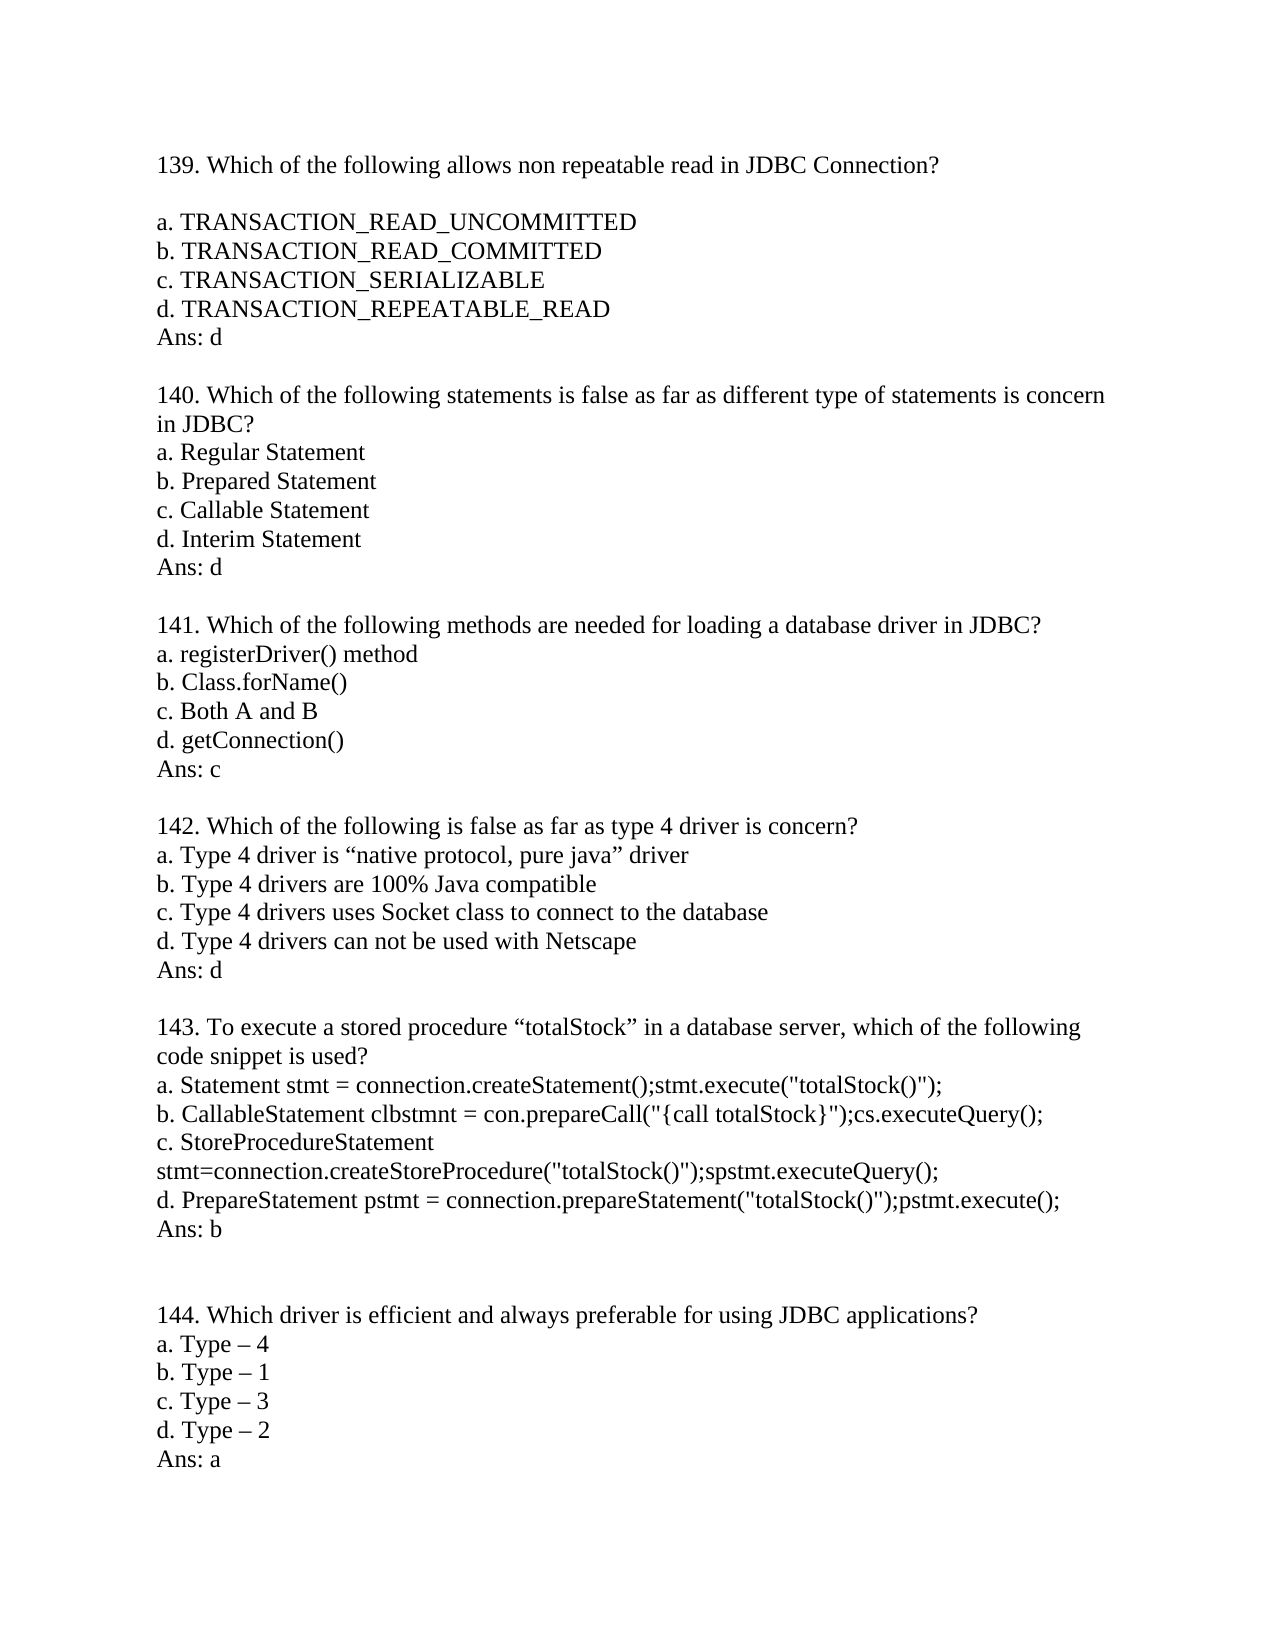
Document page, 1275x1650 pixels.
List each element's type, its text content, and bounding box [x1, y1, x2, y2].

text d. getConnection() [156, 725, 1118, 754]
text 142. Which of the following is false as far as type 4 driver is concern? [156, 811, 1118, 840]
text b. Type – 1 [156, 1357, 1118, 1386]
text b. CallableStatement clbstmnt = con.prepareCall("{call totalStock}");cs.executeQuery(); [156, 1099, 1118, 1127]
text Ans: c [156, 754, 1118, 782]
text 144. Which driver is efficient and always preferable for using JDBC applications? [156, 1300, 1118, 1329]
text d. PrepareStatement pstmt = connection.prepareStatement("totalStock()");pstmt.execute(); [156, 1185, 1118, 1214]
text a. Type – 4 [156, 1329, 1118, 1357]
text a. TRANSACTION_READ_UNCOMMITTED [156, 207, 1118, 236]
text b. Type 4 drivers are 100% Java compatible [156, 869, 1118, 897]
text c. Type 4 drivers uses Socket class to connect to the database [156, 897, 1118, 926]
text b. Prepared Statement [156, 466, 1118, 495]
text 141. Which of the following methods are needed for loading a database driver in JDBC? [156, 610, 1118, 639]
text c. StoreProcedureStatement stmt=connection.createStoreProcedure("totalStock()");spstmt.executeQuery(); [156, 1127, 1118, 1185]
text a. registerDriver() method [156, 639, 1118, 667]
text Ans: d [156, 955, 1118, 984]
text d. Type 4 drivers can not be used with Netscape [156, 926, 1118, 955]
text 140. Which of the following statements is false as far as different type of statements is concern in JDBC? [156, 380, 1118, 437]
text Ans: d [156, 322, 1118, 351]
text d. Type – 2 [156, 1415, 1118, 1444]
text c. Callable Statement [156, 495, 1118, 524]
text c. Both A and B [156, 696, 1118, 725]
text c. TRANSACTION_SERIALIZABLE [156, 265, 1118, 294]
text Ans: d [156, 552, 1118, 581]
text b. Class.forName() [156, 667, 1118, 696]
text b. TRANSACTION_READ_COMMITTED [156, 236, 1118, 265]
text a. Type 4 driver is “native protocol, pure java” driver [156, 840, 1118, 869]
text d. TRANSACTION_REPEATABLE_READ [156, 294, 1118, 322]
text a. Regular Statement [156, 437, 1118, 466]
text Ans: a [156, 1444, 1118, 1472]
text Ans: b [156, 1214, 1118, 1242]
text d. Interim Statement [156, 524, 1118, 552]
text 139. Which of the following allows non repeatable read in JDBC Connection? [156, 150, 1118, 179]
text a. Statement stmt = connection.createStatement();stmt.execute("totalStock()"); [156, 1070, 1118, 1099]
text c. Type – 3 [156, 1386, 1118, 1415]
text 143. To execute a stored procedure “totalStock” in a database server, which of the following code snippet is used? [156, 1012, 1118, 1070]
